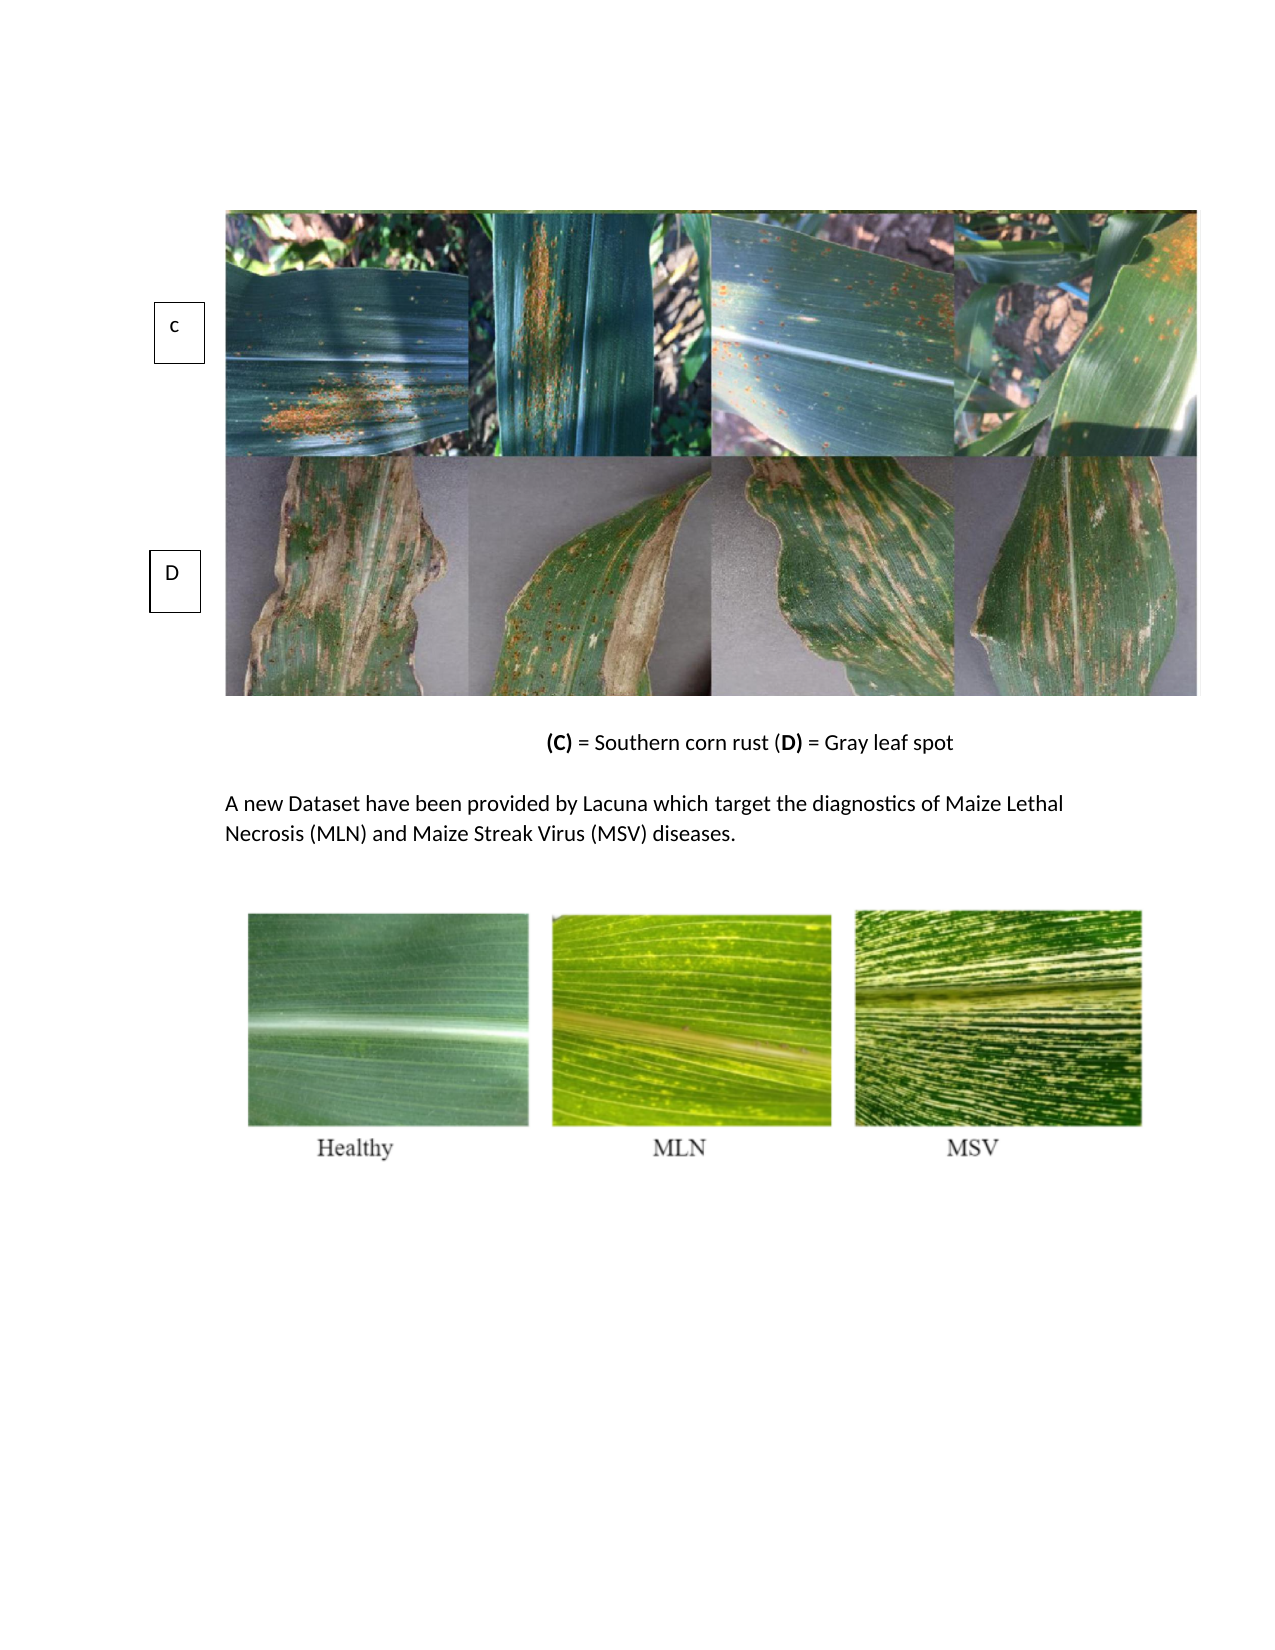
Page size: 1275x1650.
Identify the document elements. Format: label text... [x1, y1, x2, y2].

list (C) = Southern corn rust (D) = Gray leaf spot [375, 728, 1125, 756]
list A new Dataset have been provided by Lacuna which target the diagnostics of Maize Lethal Necrosis (MLN) and Maize Streak Virus (MSV) diseases. [225, 789, 1125, 847]
picture [225, 210, 1200, 696]
picture [225, 879, 1200, 1190]
